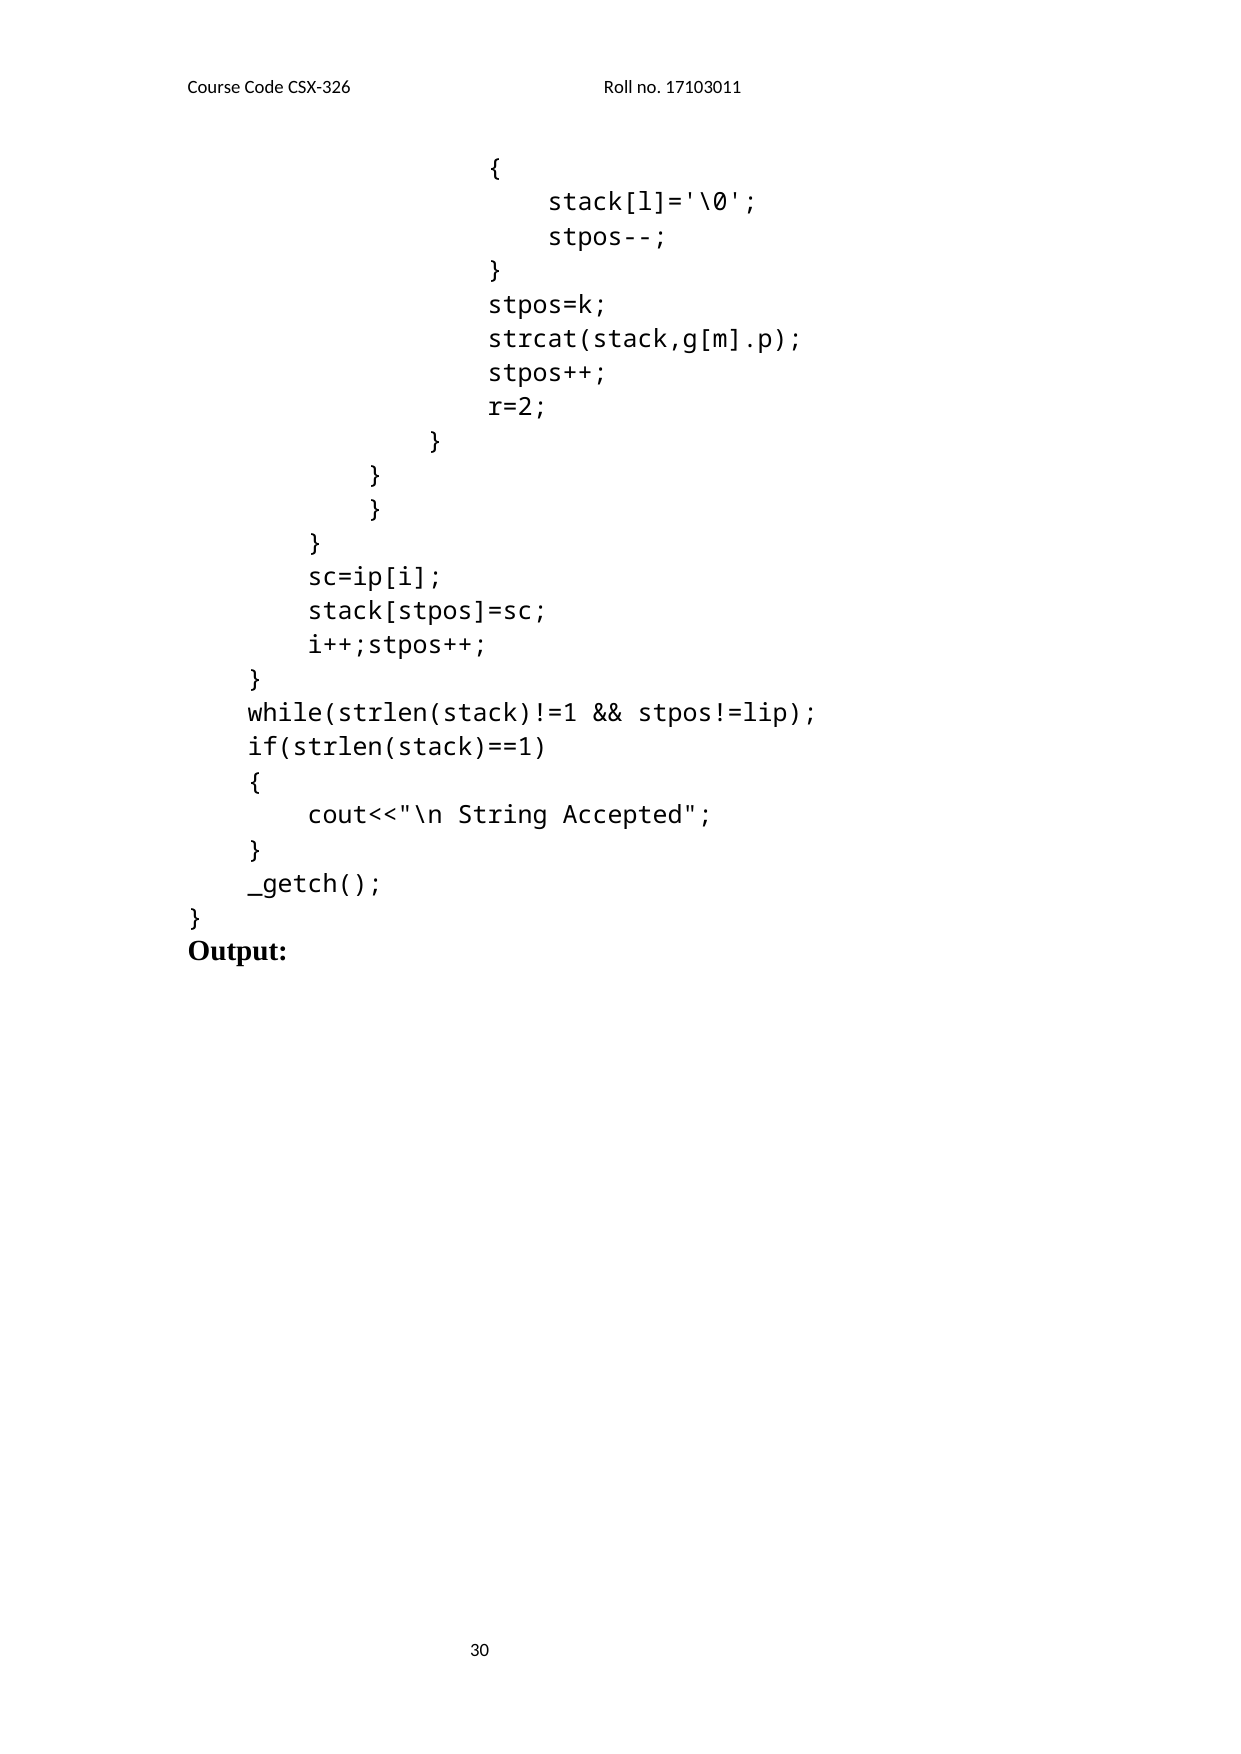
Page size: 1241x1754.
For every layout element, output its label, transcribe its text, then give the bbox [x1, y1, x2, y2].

text stpos--; [187, 218, 1053, 252]
text while(strlen(stack)!=1 && stpos!=lip); [187, 695, 1053, 729]
text if(strlen(stack)==1) [187, 729, 1053, 763]
text } [187, 252, 1053, 286]
text sc=ip[i]; [187, 559, 1053, 593]
text } [187, 457, 1053, 491]
text _getch(); [187, 865, 1053, 899]
text } [187, 661, 1053, 695]
text } [187, 422, 1053, 457]
text Output: [187, 933, 1053, 967]
text stack[stpos]=sc; [187, 593, 1053, 627]
text strcat(stack,g[m].p); [187, 320, 1053, 354]
text } [187, 491, 1053, 525]
text { [187, 150, 1053, 184]
text } [187, 831, 1053, 865]
text stpos=k; [187, 286, 1053, 320]
text stpos++; [187, 354, 1053, 388]
text cout<<"\n String Accepted"; [187, 797, 1053, 831]
text i++;stpos++; [187, 627, 1053, 661]
text } [187, 899, 1053, 933]
text stack[l]='\0'; [187, 184, 1053, 218]
text r=2; [187, 388, 1053, 422]
text { [187, 763, 1053, 797]
text } [187, 525, 1053, 559]
